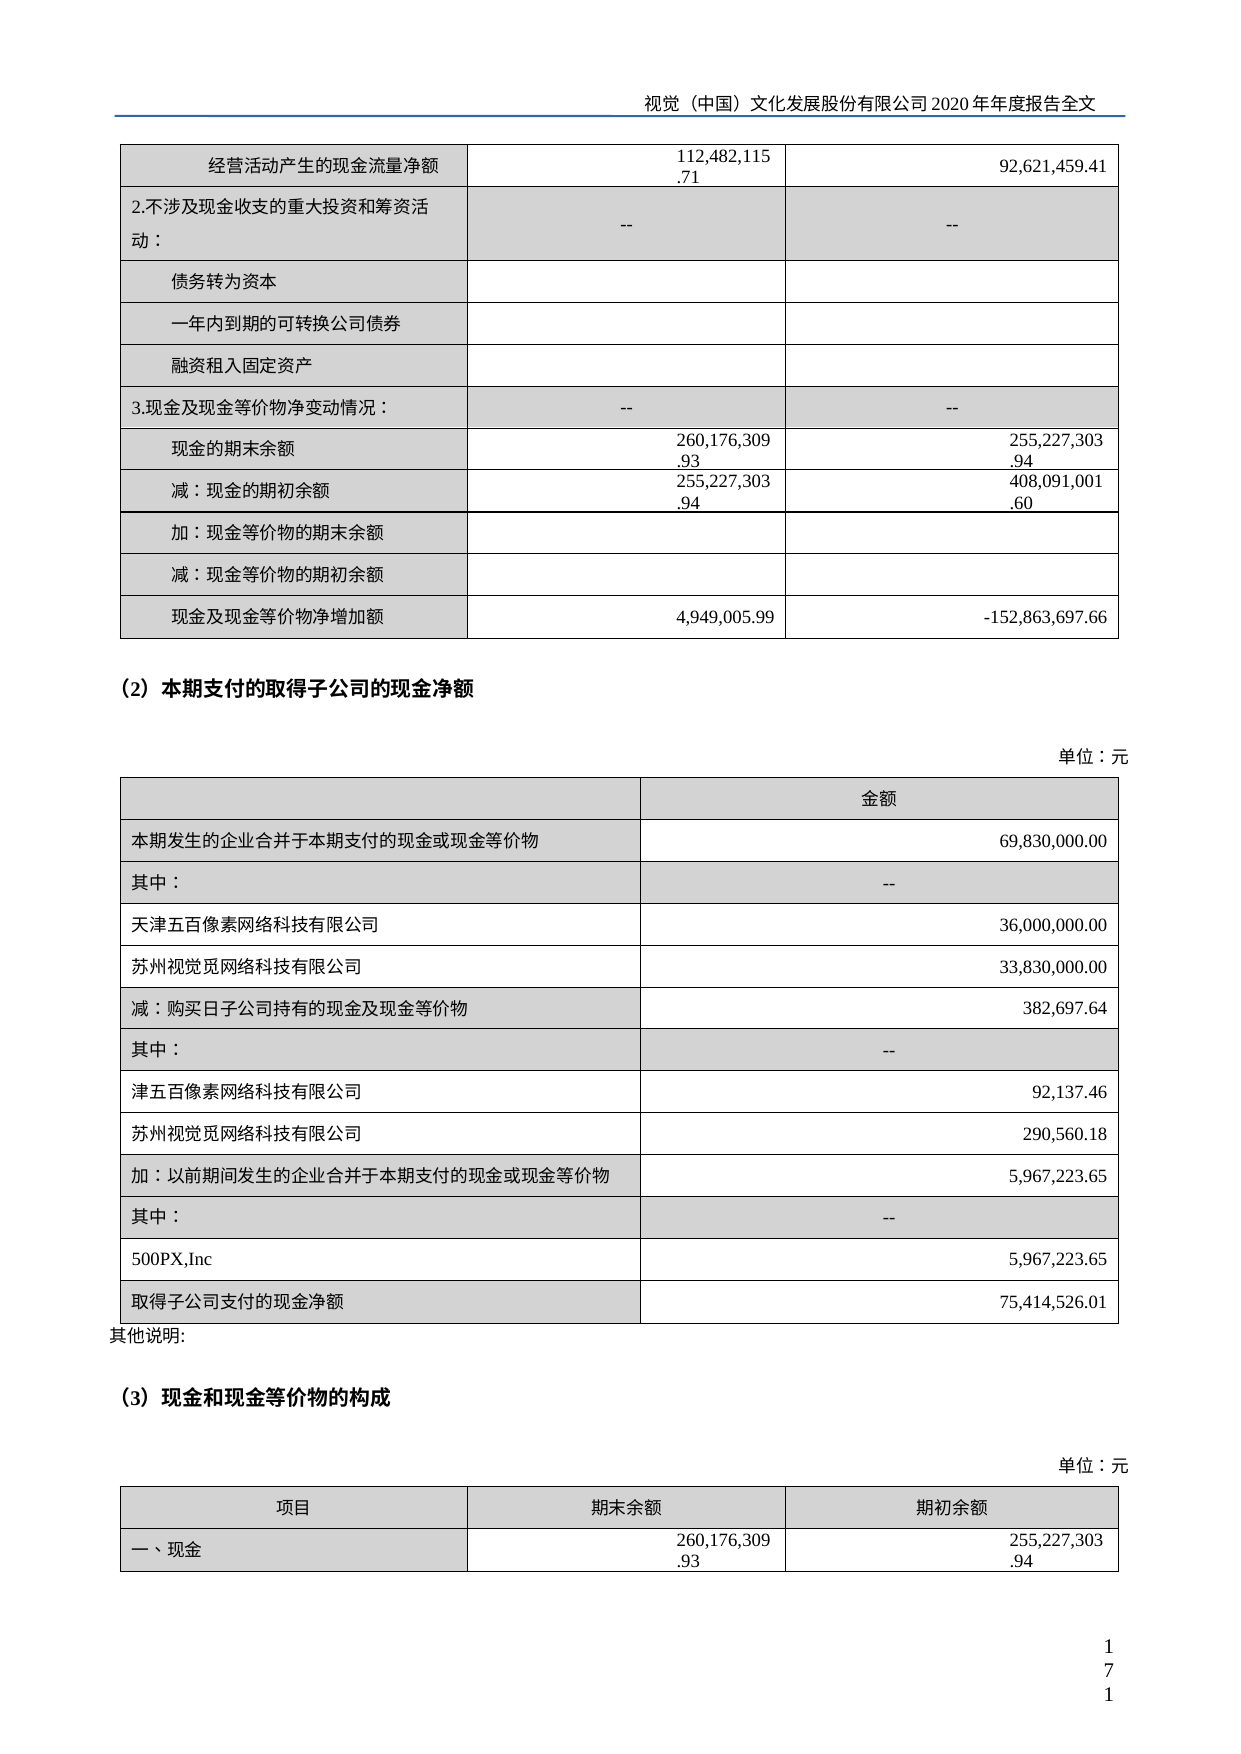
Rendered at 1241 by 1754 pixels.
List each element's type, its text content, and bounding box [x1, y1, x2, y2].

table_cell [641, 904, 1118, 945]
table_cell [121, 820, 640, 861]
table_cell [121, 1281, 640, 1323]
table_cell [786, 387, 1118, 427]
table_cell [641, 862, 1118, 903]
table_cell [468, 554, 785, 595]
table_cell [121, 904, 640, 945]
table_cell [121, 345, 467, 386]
text 其他说明: [109, 1324, 1129, 1348]
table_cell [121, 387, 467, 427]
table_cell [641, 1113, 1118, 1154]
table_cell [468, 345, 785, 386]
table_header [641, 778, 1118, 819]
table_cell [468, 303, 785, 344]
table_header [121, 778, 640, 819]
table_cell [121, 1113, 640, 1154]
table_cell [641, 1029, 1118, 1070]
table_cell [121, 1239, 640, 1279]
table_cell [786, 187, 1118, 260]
text （3）现金和现金等价物的构成 [109, 1383, 1129, 1412]
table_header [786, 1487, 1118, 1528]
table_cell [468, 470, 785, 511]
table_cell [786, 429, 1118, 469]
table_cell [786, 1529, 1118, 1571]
text 单位：元 [109, 1453, 1129, 1477]
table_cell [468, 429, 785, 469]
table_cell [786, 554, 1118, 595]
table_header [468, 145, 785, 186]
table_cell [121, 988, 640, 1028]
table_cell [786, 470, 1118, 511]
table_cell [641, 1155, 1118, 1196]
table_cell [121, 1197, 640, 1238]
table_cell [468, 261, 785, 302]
text 单位：元 [109, 744, 1129, 768]
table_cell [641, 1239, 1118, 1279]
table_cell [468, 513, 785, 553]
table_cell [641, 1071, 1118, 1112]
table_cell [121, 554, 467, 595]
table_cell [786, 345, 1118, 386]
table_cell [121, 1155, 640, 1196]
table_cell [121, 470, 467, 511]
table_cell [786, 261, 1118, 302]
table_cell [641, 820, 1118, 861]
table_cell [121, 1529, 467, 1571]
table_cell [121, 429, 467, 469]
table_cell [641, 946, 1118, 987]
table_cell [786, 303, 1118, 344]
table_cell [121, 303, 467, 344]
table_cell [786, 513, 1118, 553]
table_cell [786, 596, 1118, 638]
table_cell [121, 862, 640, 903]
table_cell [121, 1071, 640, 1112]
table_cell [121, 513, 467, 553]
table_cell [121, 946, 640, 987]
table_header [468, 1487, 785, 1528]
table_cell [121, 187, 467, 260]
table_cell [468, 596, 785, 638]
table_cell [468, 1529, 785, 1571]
text （2）本期支付的取得子公司的现金净额 [109, 674, 1129, 703]
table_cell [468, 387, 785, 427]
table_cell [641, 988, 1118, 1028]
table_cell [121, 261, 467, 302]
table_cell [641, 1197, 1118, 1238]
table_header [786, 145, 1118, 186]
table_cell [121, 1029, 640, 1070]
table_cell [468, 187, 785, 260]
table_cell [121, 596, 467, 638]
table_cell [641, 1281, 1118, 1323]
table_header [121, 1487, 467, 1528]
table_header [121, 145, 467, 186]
